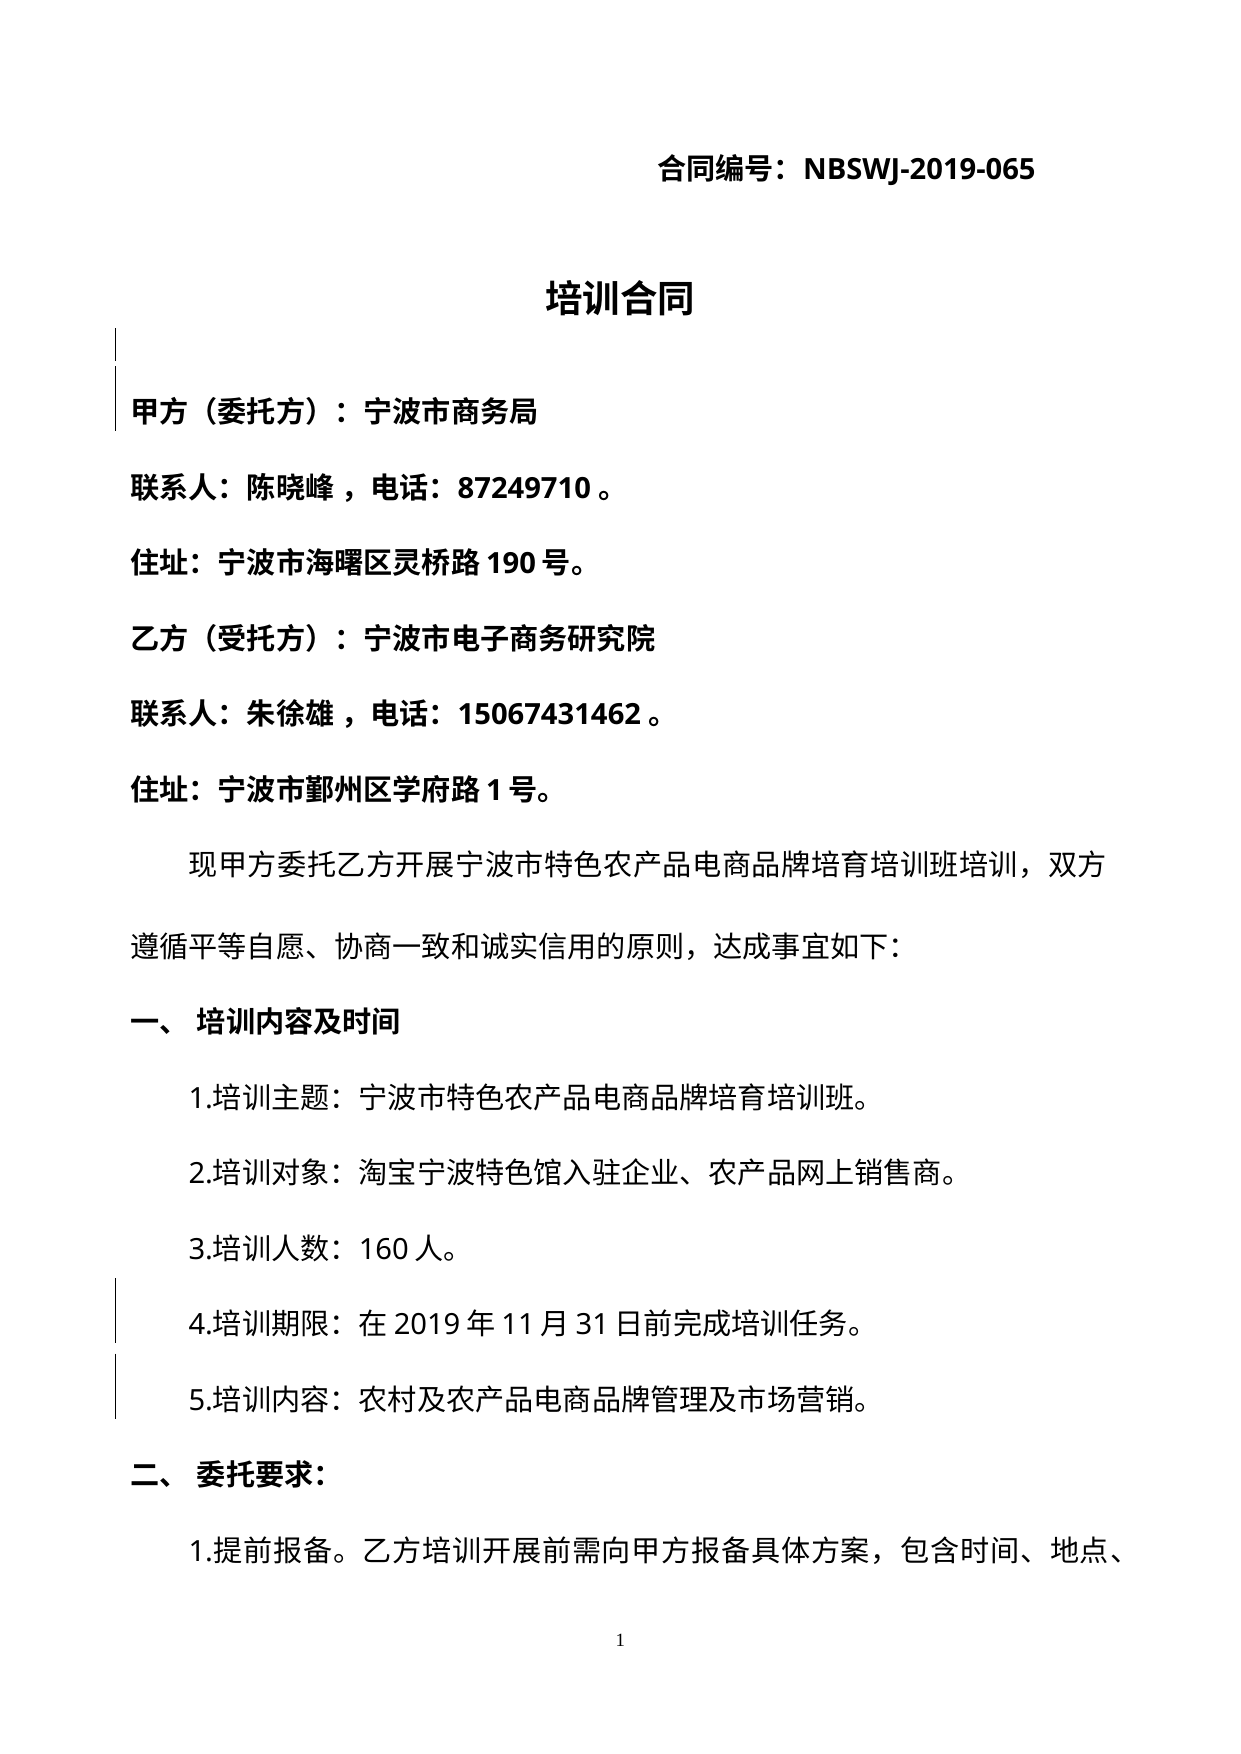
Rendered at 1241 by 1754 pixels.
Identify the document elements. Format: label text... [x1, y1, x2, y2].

text 住址：宁波市海曙区灵桥路190号。 [130, 517, 1110, 582]
text 培训合同 [130, 263, 1110, 328]
text 联系人：陈晓峰 ，电话：87249710 。 [130, 442, 1110, 507]
text 1.培训主题：宁波市特色农产品电商品牌培育培训班。 [130, 1052, 1110, 1117]
text 2.培训对象：淘宝宁波特色馆入驻企业、农产品网上销售商。 [130, 1127, 1110, 1192]
text 甲方（委托方）：宁波市商务局 [130, 366, 1110, 431]
text 合同编号：NBSWJ-2019-065 [130, 123, 1110, 188]
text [130, 1505, 1110, 1570]
list 培训内容及时间 [130, 976, 1110, 1041]
text 住址：宁波市鄞州区学府路1号。 [130, 744, 1110, 809]
text 5.培训内容：农村及农产品电商品牌管理及市场营销。 [130, 1354, 1110, 1419]
text 联系人：朱徐雄 ，电话：15067431462 。 [130, 668, 1110, 733]
list 委托要求： [130, 1429, 1110, 1494]
text 现甲方委托乙方开展宁波市特色农产品电商品牌培育培训班培训，双方遵循平等自愿、协商一致和诚实信用的原则，达成事宜如下： [130, 819, 1110, 966]
text 4.培训期限：在2019年11月31日前完成培训任务。 [130, 1278, 1110, 1343]
text 3.培训人数：160人。 [130, 1203, 1110, 1268]
text 乙方（受托方）：宁波市电子商务研究院 [130, 593, 1110, 658]
